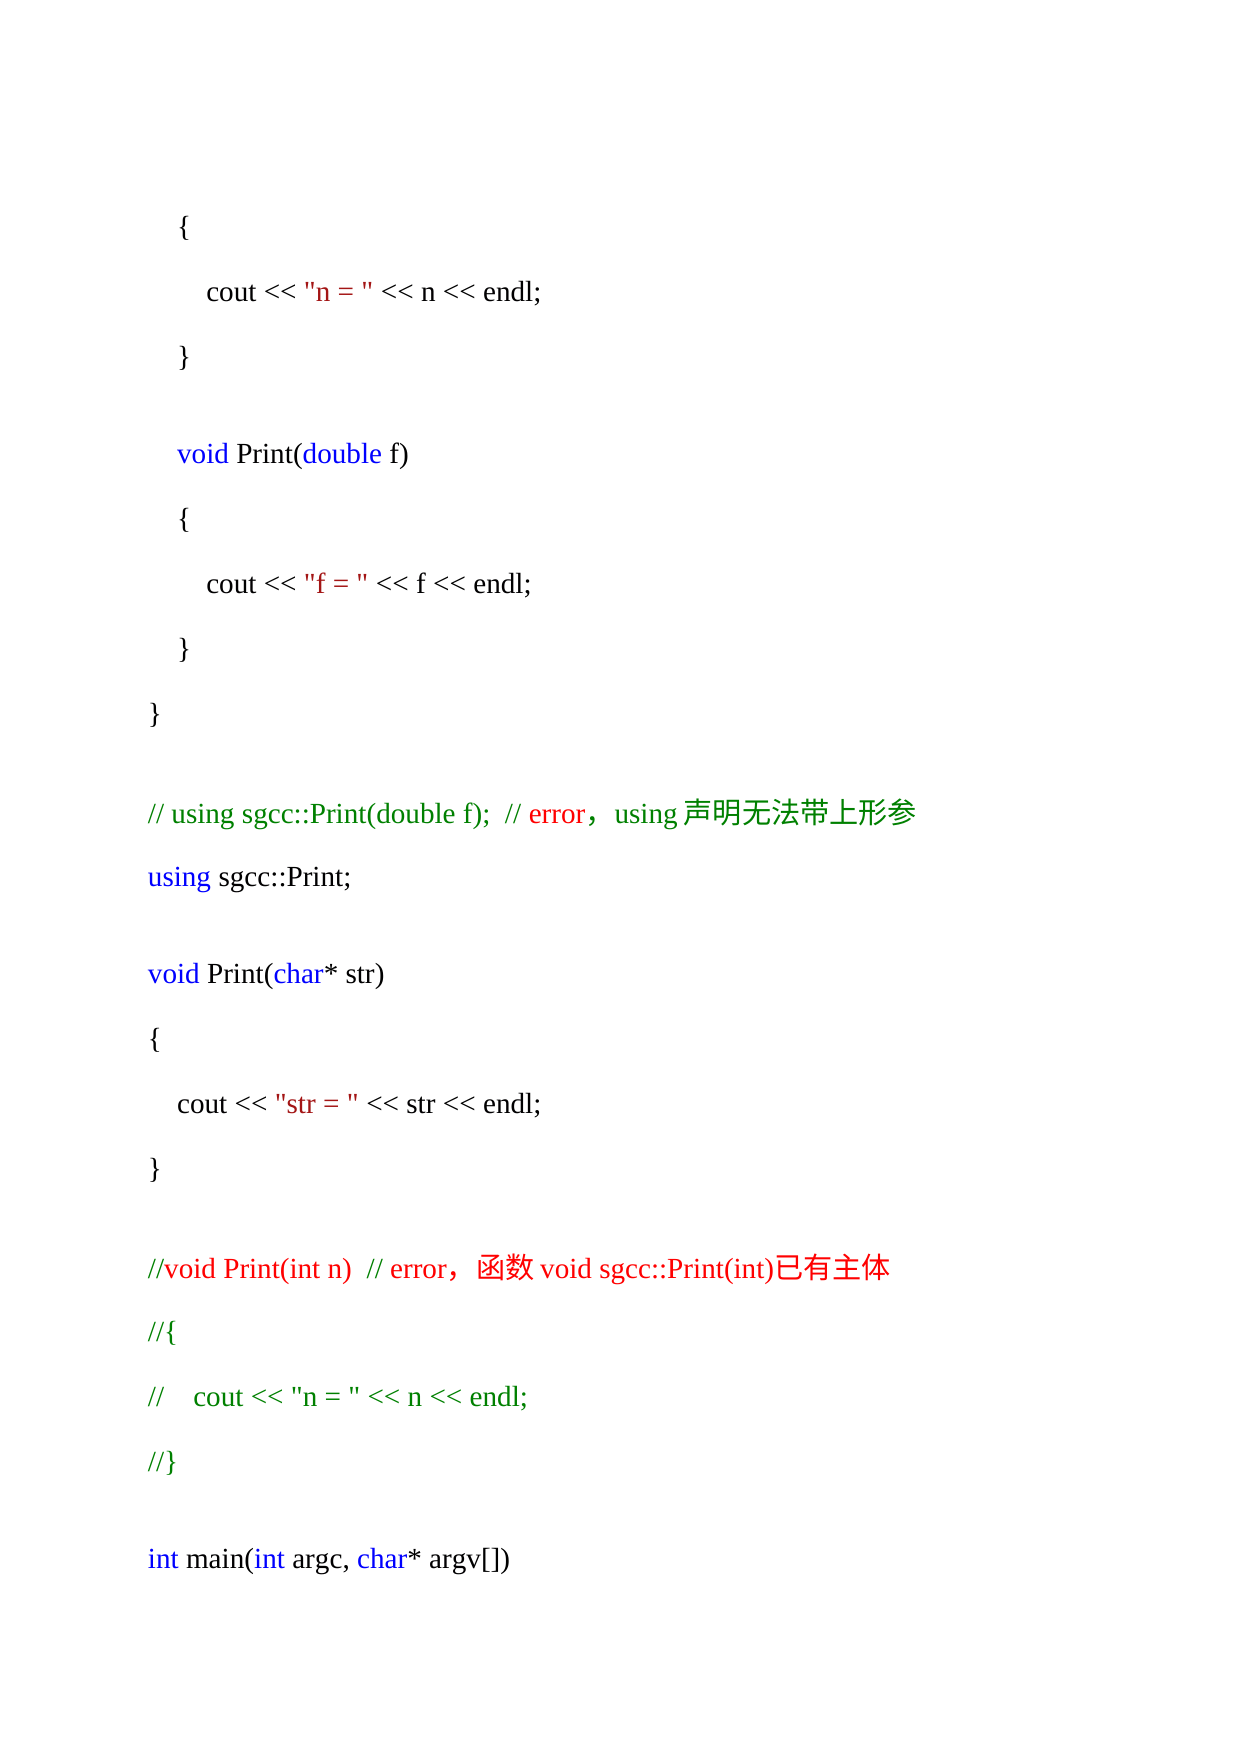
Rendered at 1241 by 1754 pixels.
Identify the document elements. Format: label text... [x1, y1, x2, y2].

text int main(int argc, char* argv[]) [148, 1525, 1092, 1590]
text void Print(double f) [148, 420, 1092, 485]
text } [148, 615, 1092, 680]
text void Print(char* str) [148, 940, 1092, 1005]
text } [148, 680, 1092, 745]
text { [148, 1005, 1092, 1070]
text using sgcc::Print; [148, 843, 1092, 908]
text //} [148, 1428, 1092, 1493]
text cout << "f = " << f << endl; [148, 550, 1092, 615]
text // using sgcc::Print(double f); // error，using声明无法带上形参 [148, 778, 1092, 843]
text // cout << "n = " << n << endl; [148, 1363, 1092, 1428]
text //void Print(int n) // error，函数void sgcc::Print(int)已有主体 [148, 1233, 1092, 1298]
text //{ [148, 1298, 1092, 1363]
text cout << "n = " << n << endl; [148, 258, 1092, 323]
text } [148, 323, 1092, 388]
text { [148, 193, 1092, 258]
text cout << "str = " << str << endl; [148, 1070, 1092, 1135]
text } [148, 1135, 1092, 1200]
text { [148, 485, 1092, 550]
